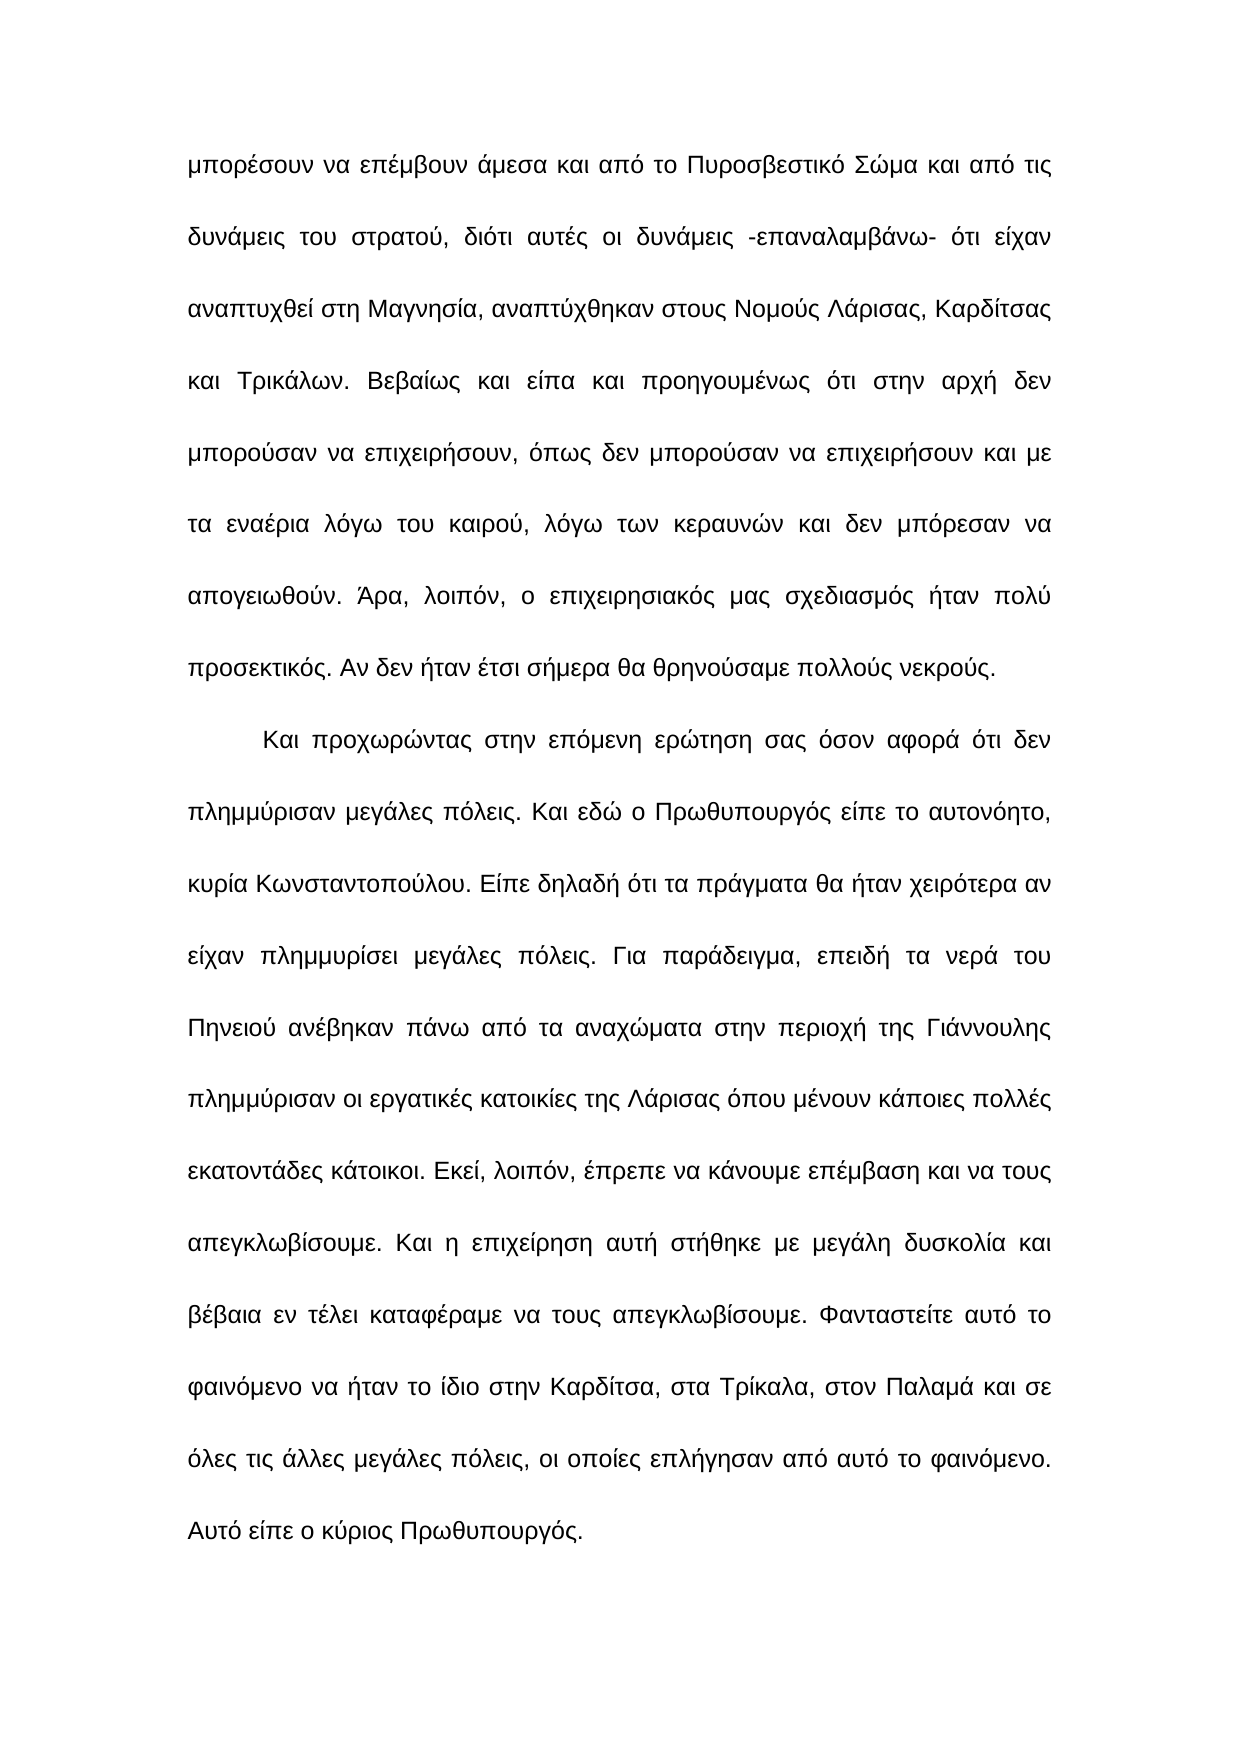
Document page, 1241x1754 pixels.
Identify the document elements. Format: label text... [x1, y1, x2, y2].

text Και προχωρώντας στην επόμενη ερώτηση σας όσον αφορά ότι δεν πλημμύρισαν μεγάλες πόλεις. Και εδώ ο Πρωθυπουργός είπε το αυτονόητο, κυρία Κωνσταντοπούλου. Είπε δηλαδή ότι τα πράγματα θα ήταν χειρότερα αν είχαν πλημμυρίσει μεγάλες πόλεις. Για παράδειγμα, επειδή τα νερά του Πηνειού ανέβηκαν πάνω από τα αναχώματα στην περιοχή της Γιάννουλης πλημμύρισαν οι εργατικές κατοικίες της Λάρισας όπου μένουν κάποιες πολλές εκατοντάδες κάτοικοι. Εκεί, λοιπόν, έπρεπε να κάνουμε επέμβαση και να τους απεγκλωβίσουμε. Και η επιχείρηση αυτή στήθηκε με μεγάλη δυσκολία και βέβαια εν τέλει καταφέραμε να τους απεγκλωβίσουμε. Φανταστείτε αυτό το φαινόμενο να ήταν το ίδιο στην Καρδίτσα, στα Τρίκαλα, στον Παλαμά και σε όλες τις άλλες μεγάλες πόλεις, οι οποίες επλήγησαν από αυτό το φαινόμενο. Αυτό είπε ο κύριος Πρωθυπουργός. [187, 725, 1053, 1544]
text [187, 150, 1053, 682]
